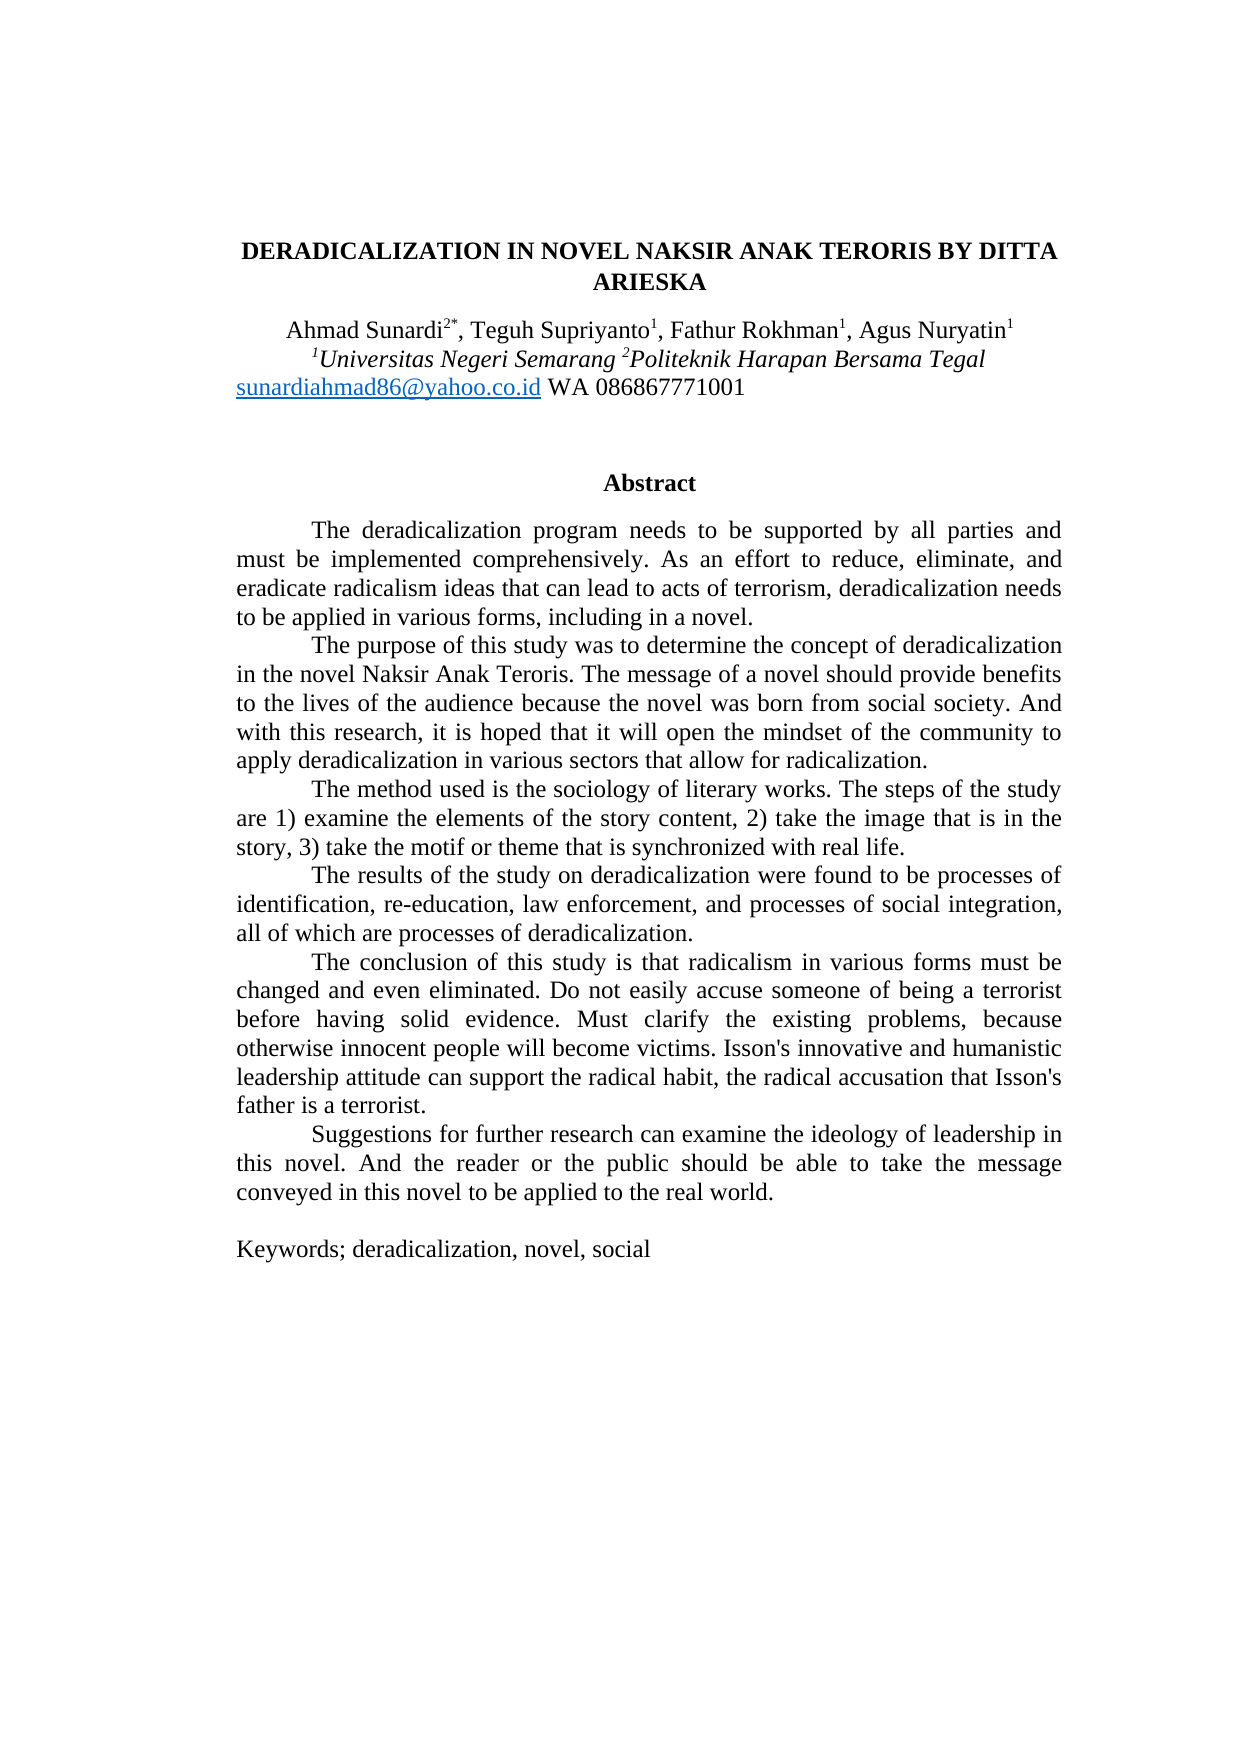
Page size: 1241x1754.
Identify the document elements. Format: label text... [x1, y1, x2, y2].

text The deradicalization program needs to be supported by all parties and must be implemented comprehensively. As an effort to reduce, eliminate, and eradicate radicalism ideas that can lead to acts of terrorism, deradicalization needs to be applied in various forms, including in a novel. [236, 516, 1063, 631]
text The purpose of this study was to determine the concept of deradicalization in the novel Naksir Anak Teroris. The message of a novel should provide benefits to the lives of the audience because the novel was born from social society. And with this research, it is hoped that it will open the mindset of the community to apply deradicalization in various sectors that allow for radicalization. [236, 631, 1063, 774]
text sunardiahmad86@yahoo.co.id WA 086867771001 [236, 372, 1063, 401]
text The method used is the sociology of literary works. The steps of the study are 1) examine the elements of the story content, 2) take the image that is in the story, 3) take the motif or theme that is synchronized with real life. [236, 774, 1063, 861]
text DERADICALIZATION IN NOVEL NAKSIR ANAK TERORIS BY DITTA ARIESKA [236, 236, 1063, 296]
text Suggestions for further research can examine the ideology of leadership in this novel. And the reader or the public should be able to take the message conveyed in this novel to be applied to the real world. [236, 1119, 1063, 1206]
text The results of the study on deradicalization were found to be processes of identification, re-education, law enforcement, and processes of social integration, all of which are processes of deradicalization. [236, 861, 1063, 947]
text Ahmad Sunardi2*, Teguh Supriyanto1, Fathur Rokhman1, Agus Nuryatin1 [236, 315, 1063, 344]
text The conclusion of this study is that radicalism in various forms must be changed and even eliminated. Do not easily accuse someone of being a terrorist before having solid evidence. Must clarify the existing problems, because otherwise innocent people will become victims. Isson's innovative and humanistic leadership attitude can support the radical habit, the radical accusation that Isson's father is a terrorist. [236, 947, 1063, 1119]
text Abstract [236, 468, 1063, 497]
text 1Universitas Negeri Semarang 2Politeknik Harapan Bersama Tegal [236, 344, 1063, 372]
text Keywords; deradicalization, novel, social [236, 1234, 1063, 1263]
